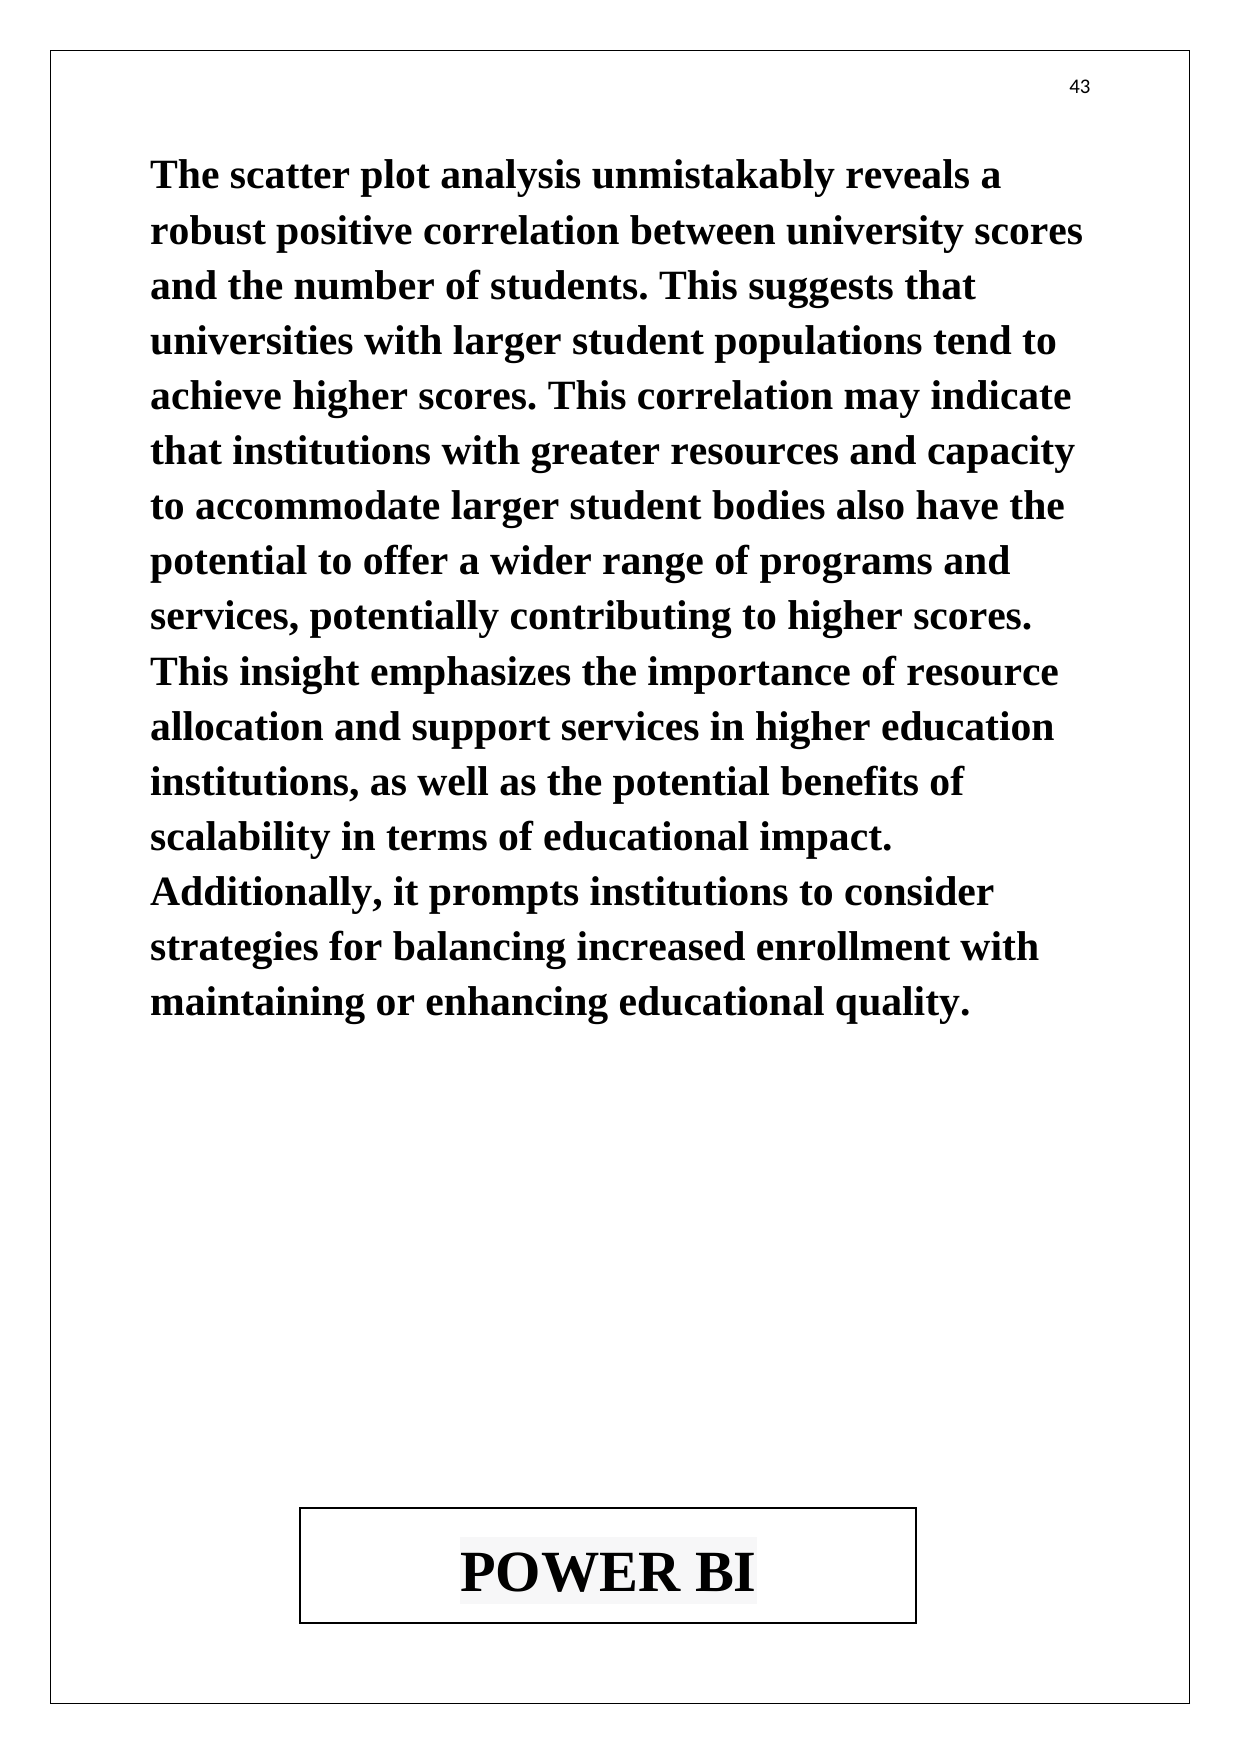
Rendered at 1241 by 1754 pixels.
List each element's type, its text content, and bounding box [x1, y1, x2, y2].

text The scatter plot analysis unmistakably reveals a robust positive correlation between university scores and the number of students. This suggests that universities with larger student populations tend to achieve higher scores. This correlation may indicate that institutions with greater resources and capacity to accommodate larger student bodies also have the potential to offer a wider range of programs and services, potentially contributing to higher scores. This insight emphasizes the importance of resource allocation and support services in higher education institutions, as well as the potential benefits of scalability in terms of educational impact. Additionally, it prompts institutions to consider strategies for balancing increased enrollment with maintaining or enhancing educational quality. [150, 150, 1090, 1024]
